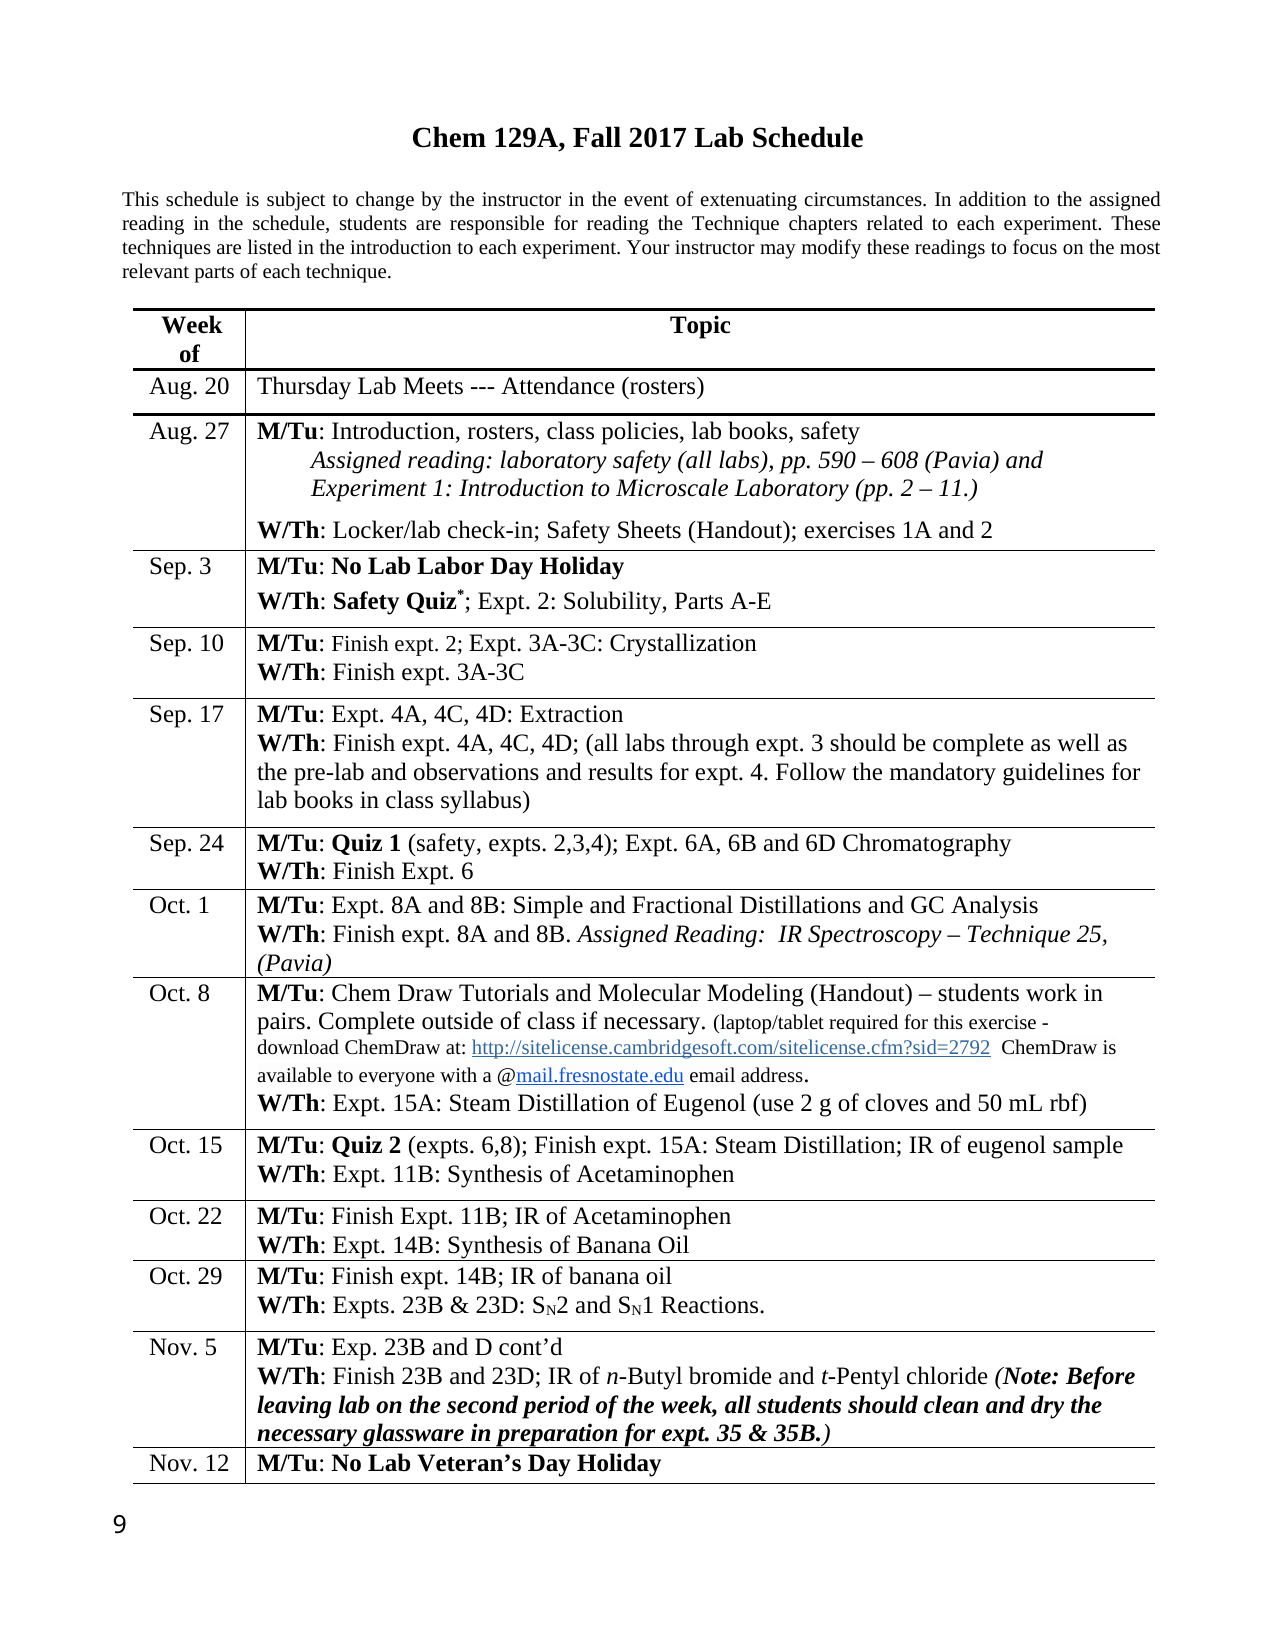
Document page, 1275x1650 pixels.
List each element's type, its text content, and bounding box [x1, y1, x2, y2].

table_cell M/Tu: Expt. 8A and 8B: Simple and Fractional Distillations and GC Analysis W/Th: Finish expt. 8A and 8B. Assigned Reading: IR Spectroscopy – Technique 25, (Pavia) [246, 890, 1155, 977]
table_cell M/Tu: Exp. 23B and D cont’d W/Th: Finish 23B and 23D; IR of n-Butyl bromide and t-Pentyl chloride (Note: Before leaving lab on the second period of the week, all students should clean and dry the necessary glassware in preparation for expt. 35 & 35B.) [246, 1332, 1155, 1447]
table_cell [246, 1448, 1155, 1483]
table_cell M/Tu: Finish expt. 2; Expt. 3A-3C: Crystallization W/Th: Finish expt. 3A-3C [246, 628, 1155, 698]
table_cell Oct. 29 [133, 1261, 245, 1331]
table_cell Sep. 10 [133, 628, 245, 698]
table_header Topic [246, 311, 1155, 368]
text This schedule is subject to change by the instructor in the event of extenuating circumstances. In addition to the assigned reading in the schedule, students are responsible for reading the Technique chapters related to each experiment. These techniques are listed in the introduction to each experiment. Your instructor may modify these readings to focus on the most relevant parts of each technique. [122, 187, 1162, 283]
text Chem 129A, Fall 2017 Lab Schedule [112, 120, 1162, 153]
table_cell Oct. 15 [133, 1130, 245, 1200]
table_cell Sep. 24 [133, 828, 245, 889]
table_cell Oct. 22 [133, 1201, 245, 1260]
table_cell M/Tu: Chem Draw Tutorials and Molecular Modeling (Handout) – students work in pairs. Complete outside of class if necessary. (laptop/tablet required for this exercise - download ChemDraw at: http://sitelicense.cambridgesoft.com/sitelicense.cfm?sid=2792 ChemDraw is available to everyone with a @mail.fresnostate.edu email address. W/Th: Expt. 15A: Steam Distillation of Eugenol (use 2 g of cloves and 50 mL rbf) [246, 978, 1155, 1129]
table_cell Sep. 17 [133, 699, 245, 827]
table_cell M/Tu: Finish expt. 14B; IR of banana oil W/Th: Expts. 23B & 23D: SN2 and SN1 Reactions. [246, 1261, 1155, 1331]
table_cell Nov. 5 [133, 1332, 245, 1447]
table_header Week of [133, 311, 245, 368]
table_cell Sep. 3 [133, 551, 245, 627]
table_cell Oct. 8 [133, 978, 245, 1129]
table_cell Thursday Lab Meets --- Attendance (rosters) [246, 371, 1155, 413]
table_cell M/Tu: Finish Expt. 11B; IR of Acetaminophen W/Th: Expt. 14B: Synthesis of Banana Oil [246, 1201, 1155, 1260]
table_cell Oct. 1 [133, 890, 245, 977]
table_cell M/Tu: No Lab Labor Day Holiday W/Th: Safety Quiz*; Expt. 2: Solubility, Parts A-E [246, 551, 1155, 627]
table_cell M/Tu: Expt. 4A, 4C, 4D: Extraction W/Th: Finish expt. 4A, 4C, 4D; (all labs through expt. 3 should be complete as well as the pre-lab and observations and results for expt. 4. Follow the mandatory guidelines for lab books in class syllabus) [246, 699, 1155, 827]
table_cell M/Tu: Introduction, rosters, class policies, lab books, safety Assigned reading: laboratory safety (all labs), pp. 590 – 608 (Pavia) and Experiment 1: Introduction to Microscale Laboratory (pp. 2 – 11.) W/Th: Locker/lab check-in; Safety Sheets (Handout); exercises 1A and 2 [246, 416, 1155, 550]
table_cell M/Tu: Quiz 1 (safety, expts. 2,3,4); Expt. 6A, 6B and 6D Chromatography W/Th: Finish Expt. 6 [246, 828, 1155, 889]
table_cell Aug. 20 [133, 371, 245, 413]
table_cell Nov. 12 [133, 1448, 245, 1483]
table_cell Aug. 27 [133, 416, 245, 550]
table_cell M/Tu: Quiz 2 (expts. 6,8); Finish expt. 15A: Steam Distillation; IR of eugenol sample W/Th: Expt. 11B: Synthesis of Acetaminophen [246, 1130, 1155, 1200]
